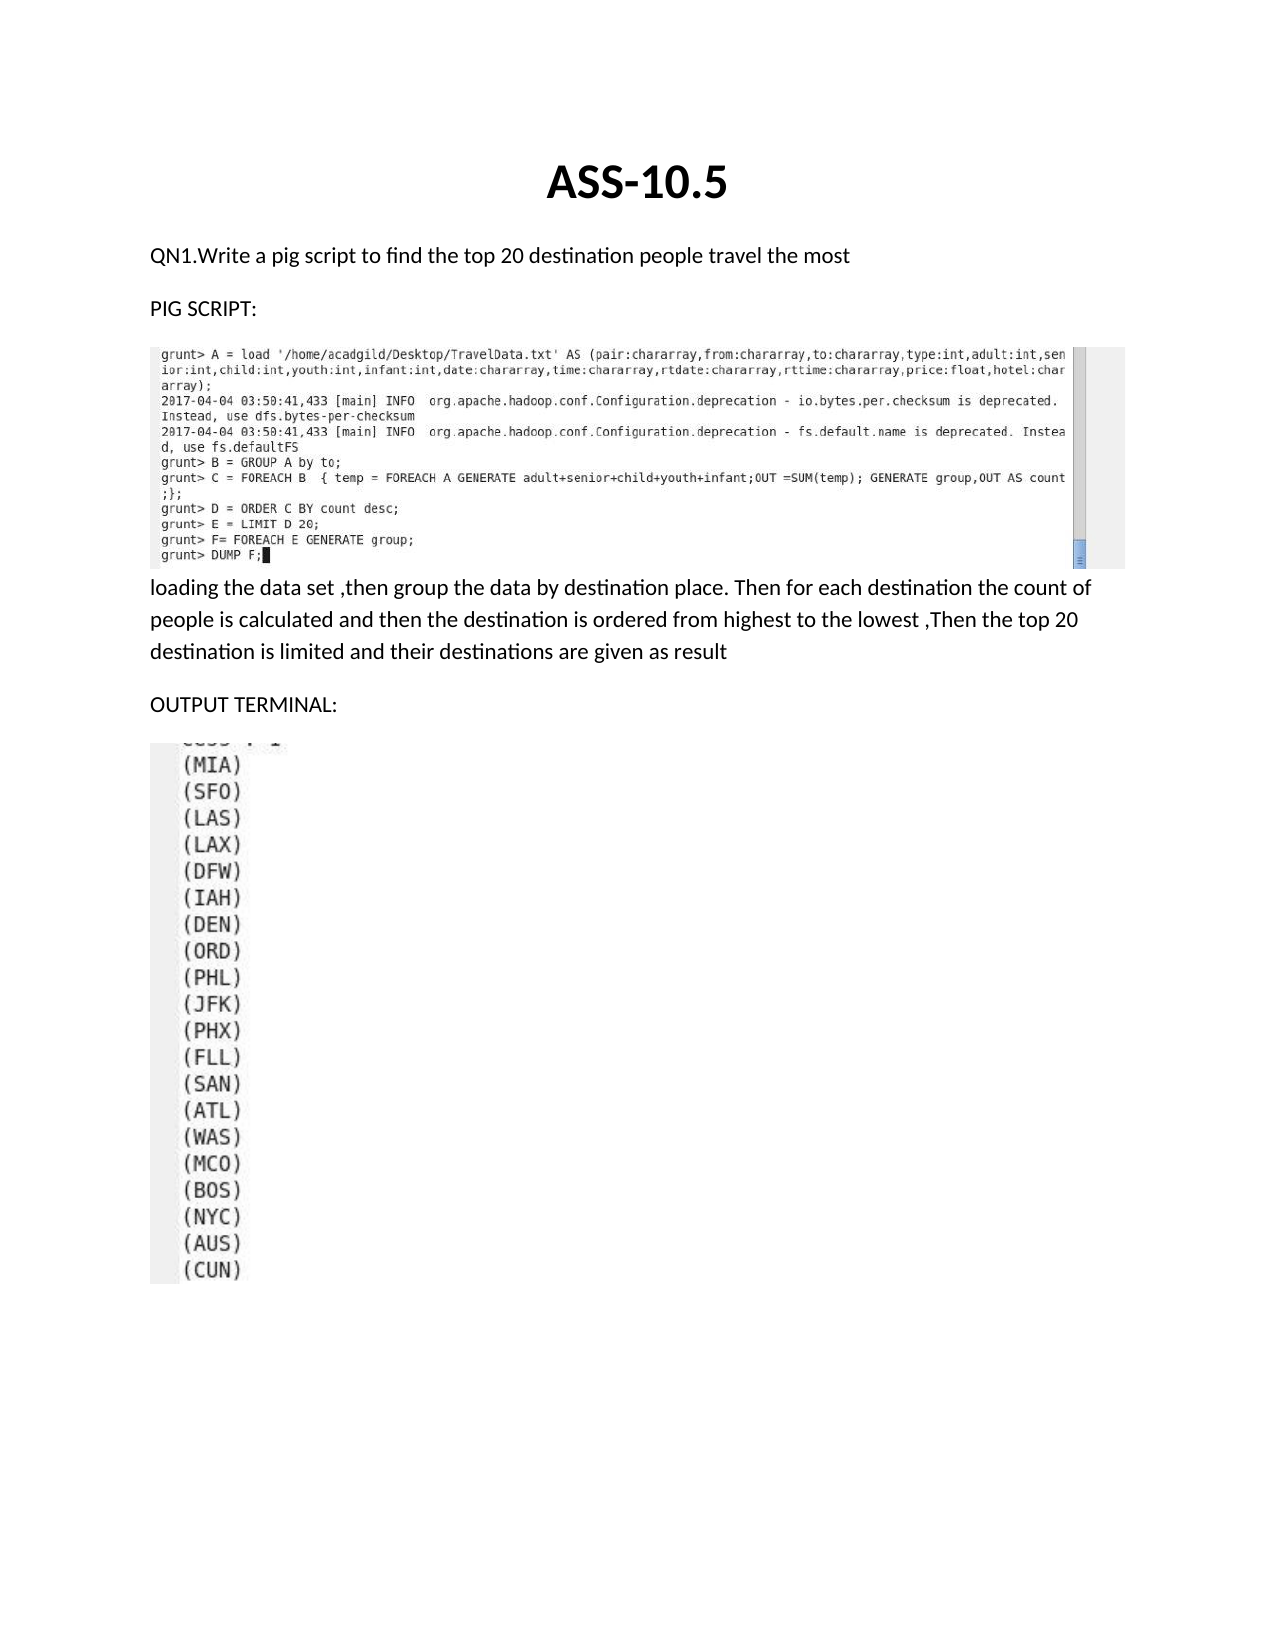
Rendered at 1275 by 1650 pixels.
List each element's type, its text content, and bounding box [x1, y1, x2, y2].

text ASS-10.5 [150, 150, 1125, 211]
text PIG SCRIPT: [150, 294, 1125, 322]
text QN1.Write a pig script to find the top 20 destination people travel the most [150, 241, 1125, 269]
picture [150, 743, 322, 1284]
text loading the data set ,then group the data by destination place. Then for each destination the count of people is calculated and then the destination is ordered from highest to the lowest ,Then the top 20 destination is limited and their destinations are given as result [150, 569, 1125, 665]
text OUTPUT TERMINAL: [150, 690, 1125, 718]
picture [150, 347, 1125, 569]
